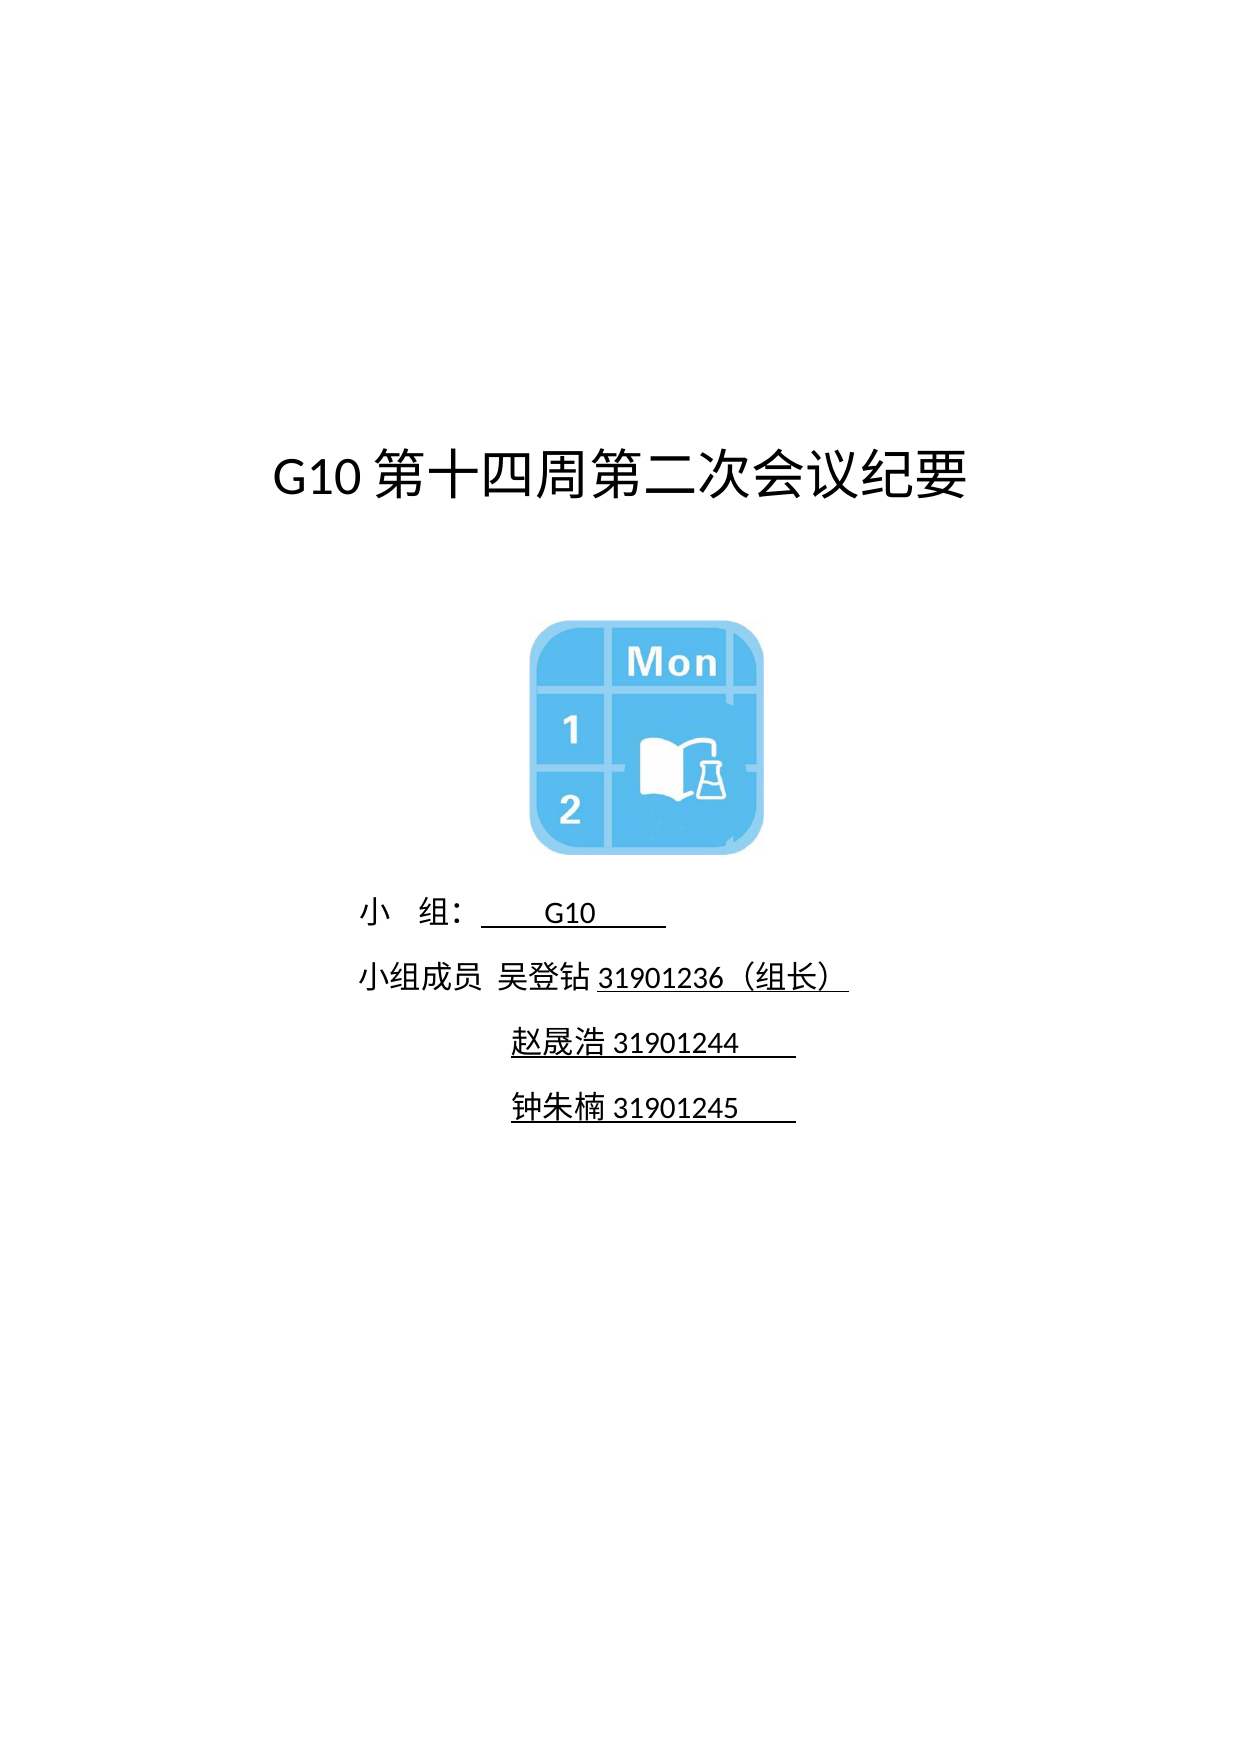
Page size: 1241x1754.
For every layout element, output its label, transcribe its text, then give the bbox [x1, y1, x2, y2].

picture [515, 617, 776, 860]
text 钟朱楠 31901245 [511, 1072, 1053, 1137]
text 小 组： G10 [297, 877, 1053, 942]
text G10第十四周第二次会议纪要 [187, 422, 1053, 519]
text 赵晟浩 31901244 [511, 1007, 1053, 1072]
text 小组成员 吴登钻31901236（组长） [358, 942, 1053, 1007]
